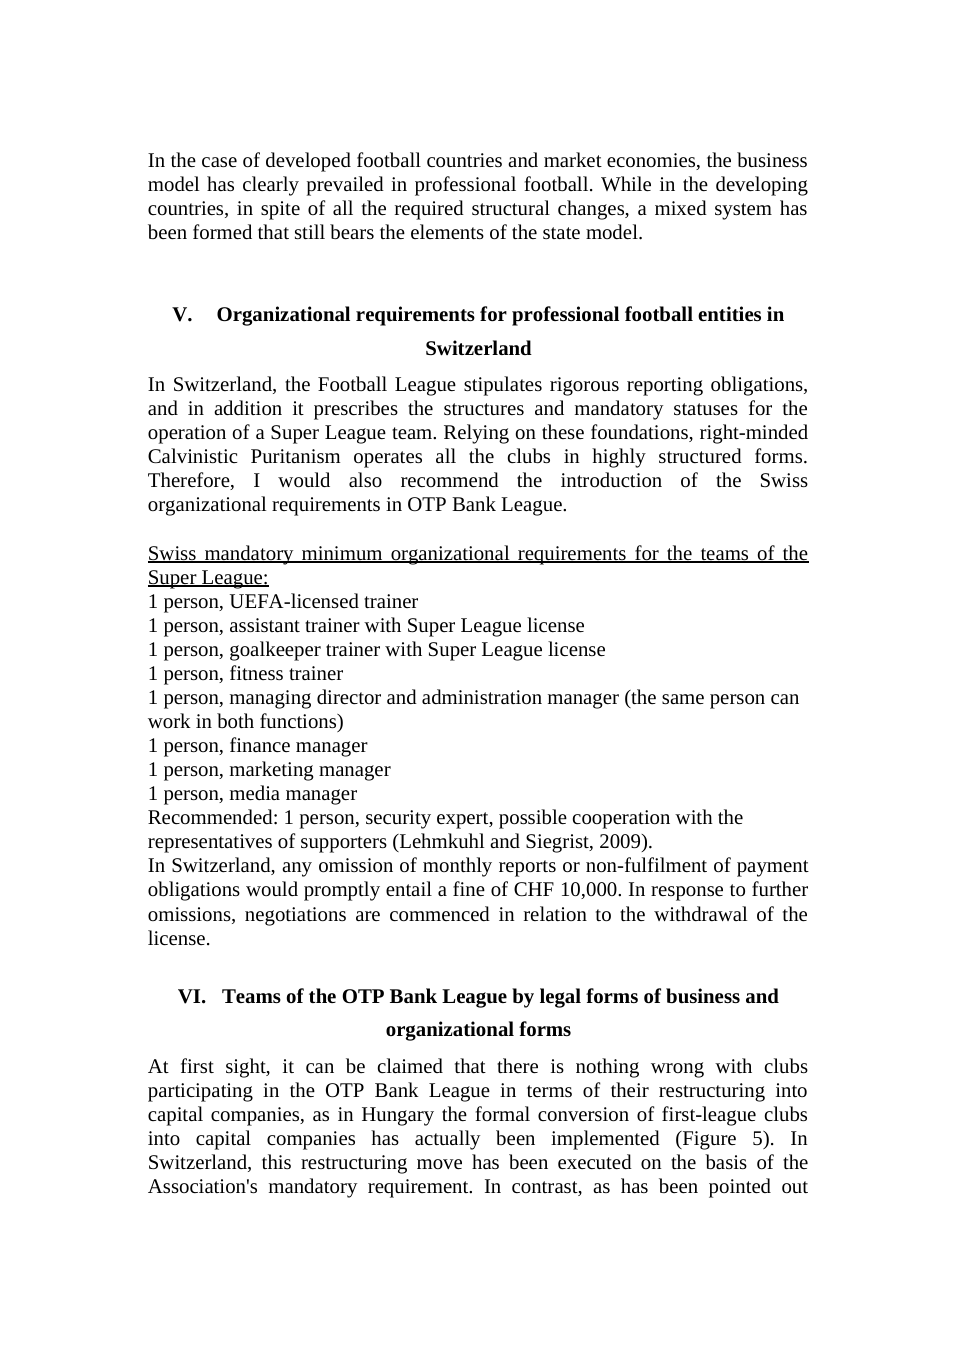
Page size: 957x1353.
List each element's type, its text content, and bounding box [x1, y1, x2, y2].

text Swiss mandatory minimum organizational requirements for the teams of the Super League: [148, 563, 809, 589]
text Swiss mandatory minimum organizational requirements for the teams of the Super League: [148, 541, 809, 561]
text 1 person, media manager Recommended: 1 person, security expert, possible cooperation with the representatives of supporters (Lehmkuhl and Siegrist, 2009). [148, 781, 809, 853]
subtitle Organizational requirements for professional football entities in Switzerland [148, 293, 809, 359]
text In the case of developed football countries and market economies, the business model has clearly prevailed in professional football. While in the developing countries, in spite of all the required structural changes, a mixed system has been formed that still bears the elements of the state model. [148, 148, 809, 244]
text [148, 1054, 809, 1198]
text 1 person, UEFA-licensed trainer 1 person, assistant trainer with Super League license 1 person, goalkeeper trainer with Super League license 1 person, fitness trainer 1 person, managing director and administration manager (the same person can work in both functions) 1 person, finance manager 1 person, marketing manager [148, 589, 809, 781]
subtitle Teams of the OTP Bank League by legal forms of business and organizational forms [148, 974, 809, 1041]
text In Switzerland, any omission of monthly reports or non-fulfilment of payment obligations would promptly entail a fine of CHF 10,000. In response to further omissions, negotiations are commenced in relation to the withdrawal of the license. [148, 853, 809, 949]
text In Switzerland, the Football League stipulates rigorous reporting obligations, and in addition it prescribes the structures and mandatory statuses for the operation of a Super League team. Relying on these foundations, right-minded Calvinistic Puritanism operates all the clubs in highly structured forms. Therefore, I would also recommend the introduction of the Swiss organizational requirements in OTP Bank League. [148, 372, 809, 516]
